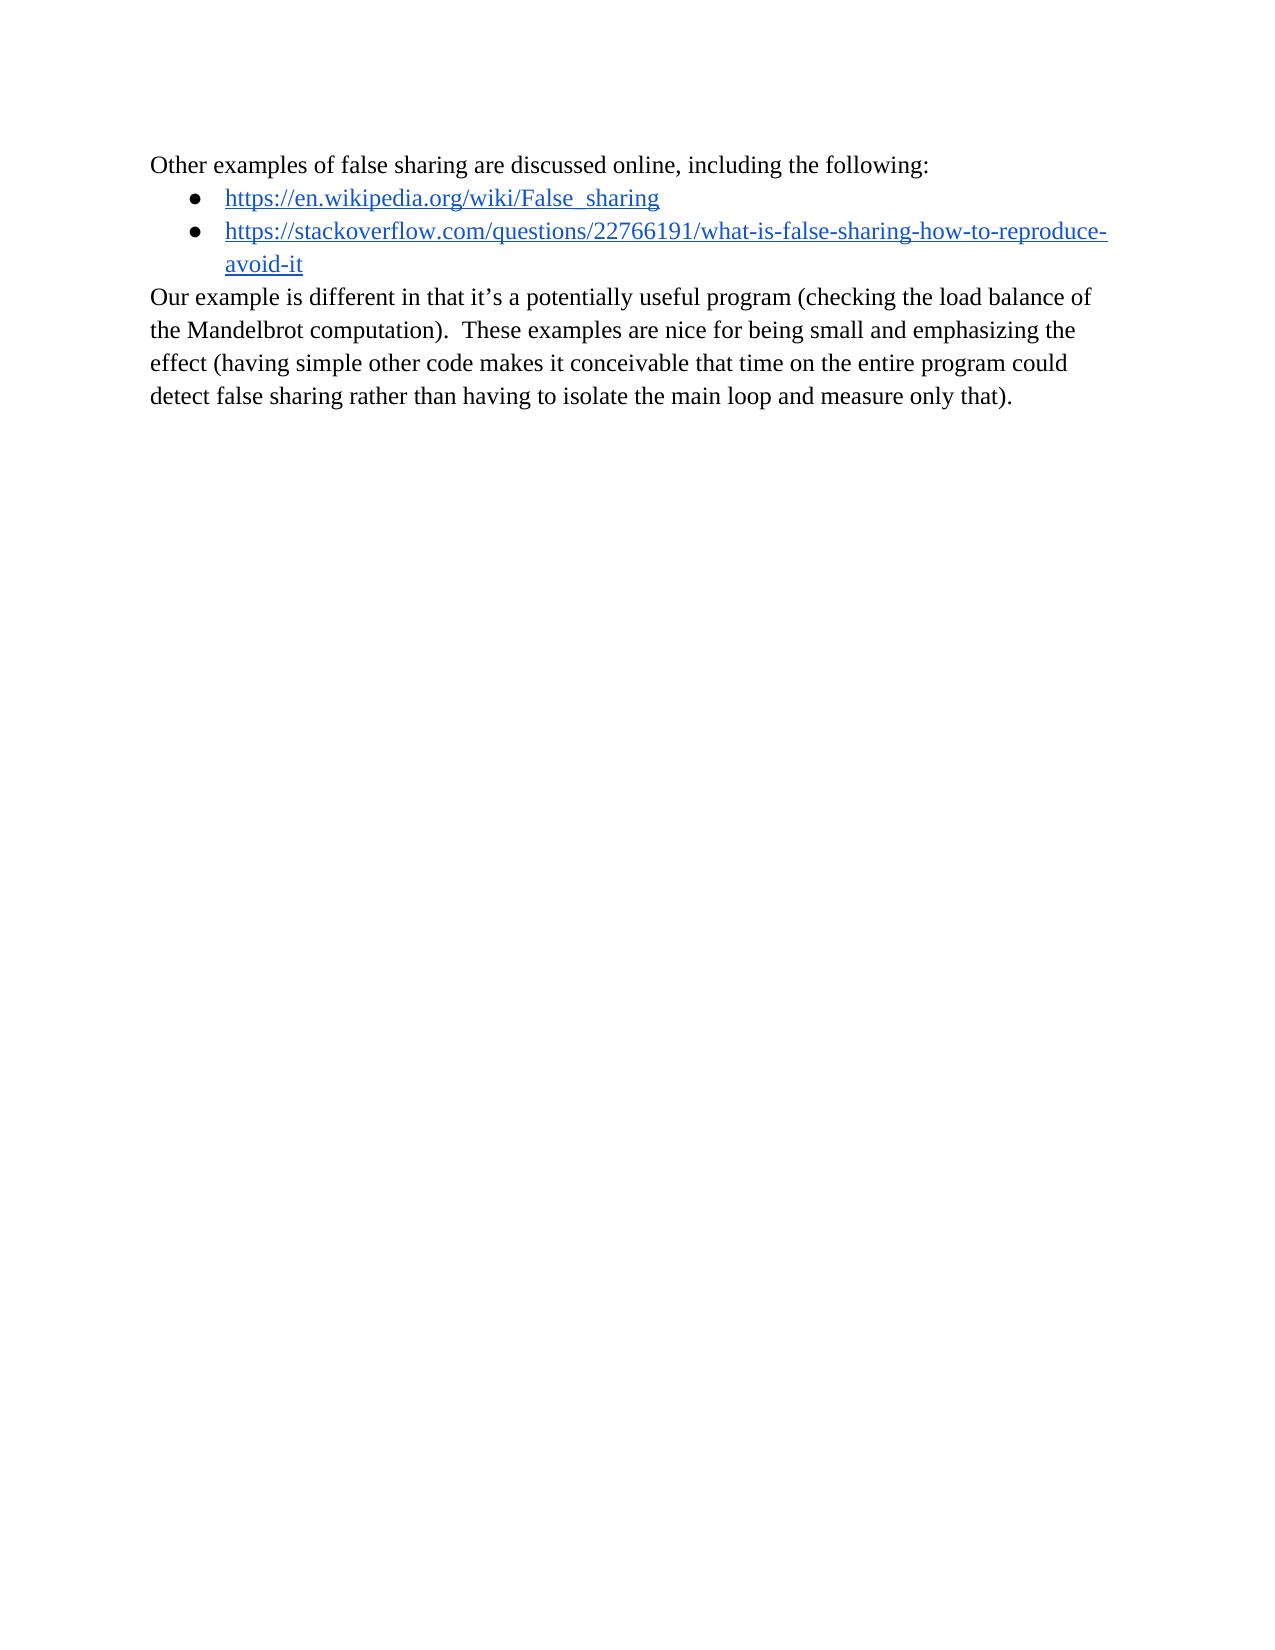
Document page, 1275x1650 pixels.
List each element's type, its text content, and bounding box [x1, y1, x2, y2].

list https://en.wikipedia.org/wiki/False_sharing [187, 183, 1125, 212]
text Other examples of false sharing are discussed online, including the following: [150, 150, 1125, 179]
text Our example is different in that it’s a potentially useful program (checking the load balance of the Mandelbrot computation). These examples are nice for being small and emphasizing the effect (having simple other code makes it conceivable that time on the entire program could detect false sharing rather than having to isolate the main loop and measure only that). [150, 282, 1125, 410]
list https://stackoverflow.com/questions/22766191/what-is-false-sharing-how-to-reproduce-avoid-it [187, 216, 1125, 278]
